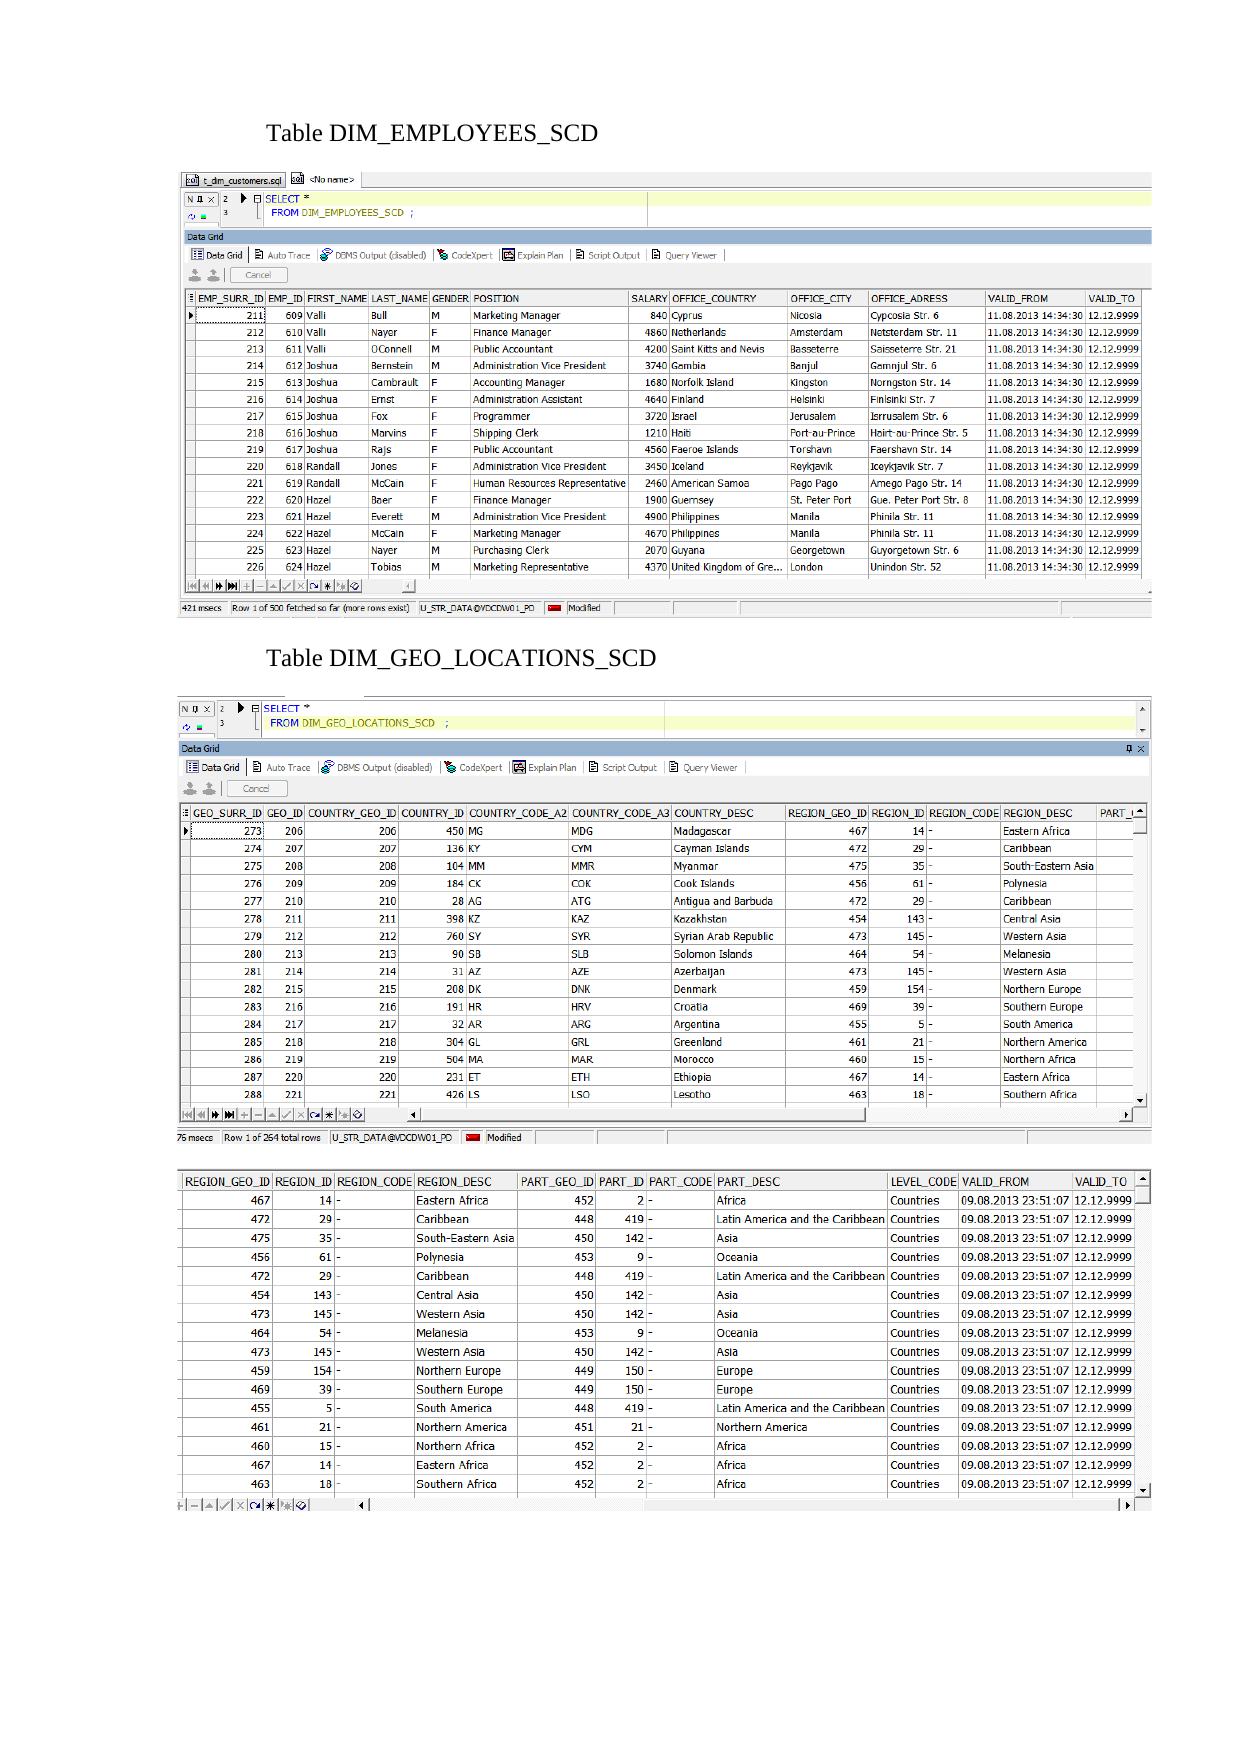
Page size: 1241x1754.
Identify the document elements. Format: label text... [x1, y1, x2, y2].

text Table DIM_GEO_LOCATIONS_SCD [177, 643, 1152, 672]
picture [177, 1168, 1152, 1511]
picture [177, 696, 1152, 1144]
picture [177, 172, 1152, 618]
text Table DIM_EMPLOYEES_SCD [177, 118, 1152, 147]
